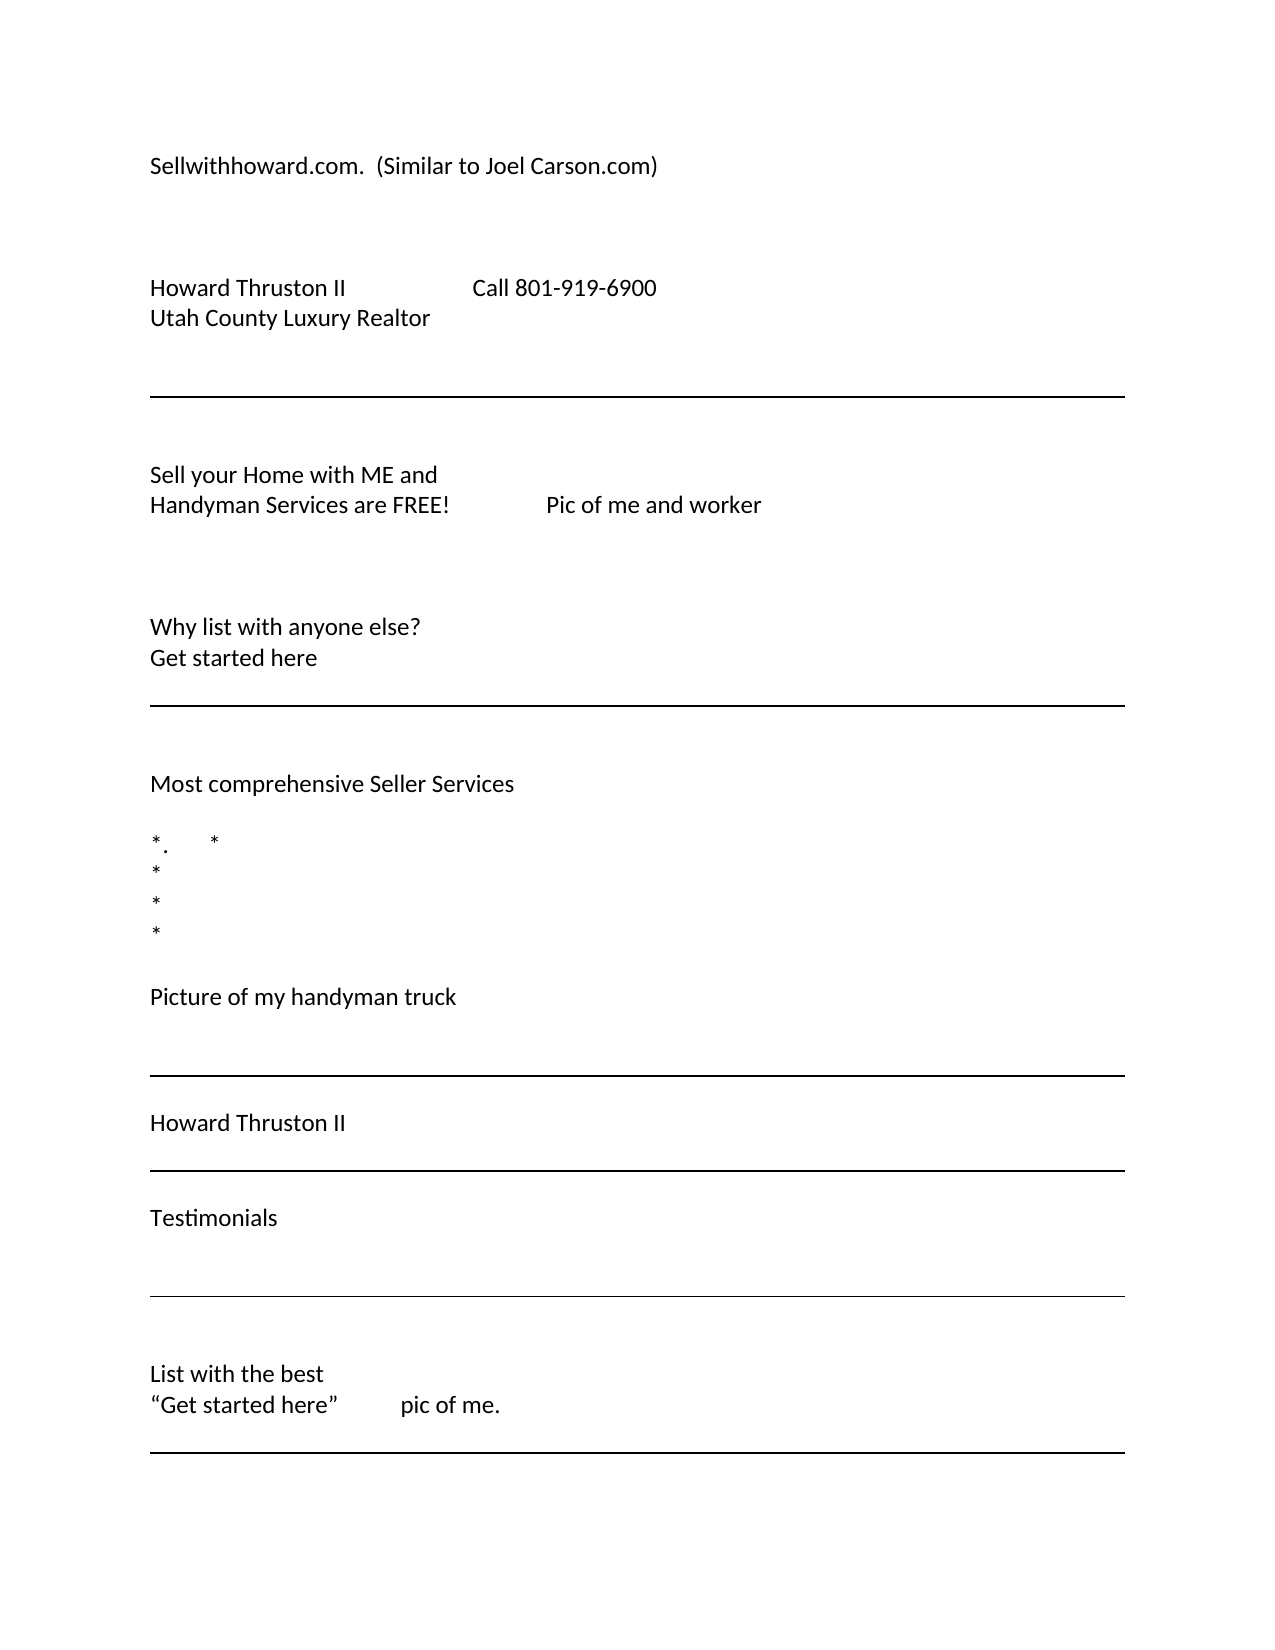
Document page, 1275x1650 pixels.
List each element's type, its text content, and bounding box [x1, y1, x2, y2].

text * [150, 890, 1125, 920]
text Howard Thruston II [150, 1107, 1125, 1138]
text *. * [150, 829, 1125, 859]
text Get started here [150, 642, 1125, 672]
text Sellwithhoward.com. (Similar to Joel Carson.com) [150, 150, 1125, 181]
text Picture of my handyman truck [150, 981, 1125, 1012]
text Testimonials [150, 1202, 1125, 1233]
text Howard Thruston II Call 801-919-6900 [150, 272, 1125, 303]
text * [150, 859, 1125, 890]
text Sell your Home with ME and [150, 459, 1125, 489]
text Why list with anyone else? [150, 611, 1125, 642]
text Utah County Luxury Realtor [150, 303, 1125, 333]
text Handyman Services are FREE! Pic of me and worker [150, 489, 1125, 520]
text List with the best [150, 1358, 1125, 1389]
text * [150, 920, 1125, 951]
text “Get started here” pic of me. [150, 1389, 1125, 1419]
text Most comprehensive Seller Services [150, 768, 1125, 798]
